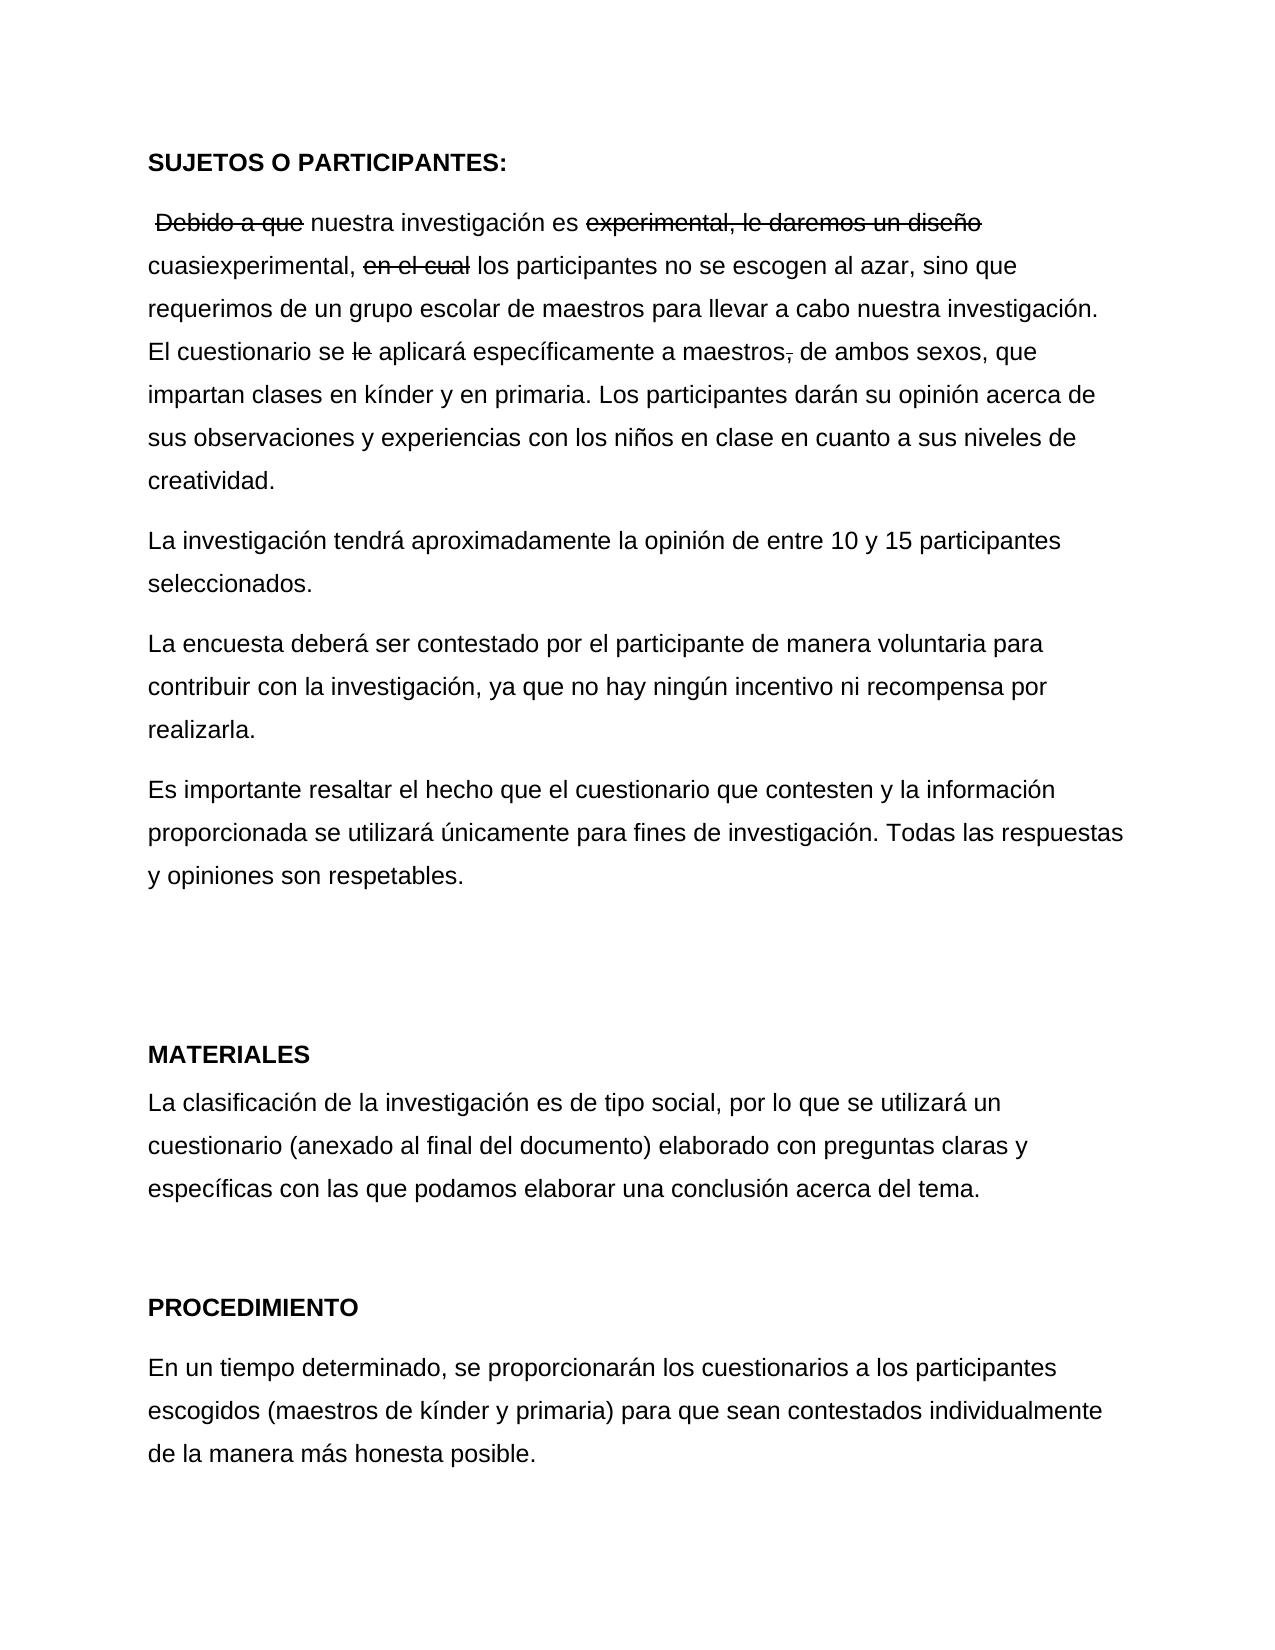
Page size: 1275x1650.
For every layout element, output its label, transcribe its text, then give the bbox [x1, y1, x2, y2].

text SUJETOS O PARTICIPANTES: [148, 148, 1127, 176]
text La clasificación de la investigación es de tipo social, por lo que se utilizará un cuestionario (anexado al final del documento) elaborado con preguntas claras y específicas con las que podamos elaborar una conclusión acerca del tema. [148, 1088, 1127, 1203]
text En un tiempo determinado, se proporcionarán los cuestionarios a los participantes escogidos (maestros de kínder y primaria) para que sean contestados individualmente de la manera más honesta posible. [148, 1353, 1127, 1468]
text MATERIALES [148, 1040, 1127, 1069]
text PROCEDIMIENTO [148, 1293, 1127, 1322]
text La investigación tendrá aproximadamente la opinión de entre 10 y 15 participantes seleccionados. [148, 526, 1127, 598]
text Debido a que nuestra investigación es experimental, le daremos un diseño cuasiexperimental, en el cual los participantes no se escogen al azar, sino que requerimos de un grupo escolar de maestros para llevar a cabo nuestra investigación. El cuestionario se le aplicará específicamente a maestros, de ambos sexos, que impartan clases en kínder y en primaria. Los participantes darán su opinión acerca de sus observaciones y experiencias con los niños en clase en cuanto a sus niveles de creatividad. [148, 207, 1127, 495]
text La encuesta deberá ser contestado por el participante de manera voluntaria para contribuir con la investigación, ya que no hay ningún incentivo ni recompensa por realizarla. [148, 629, 1127, 744]
text Es importante resaltar el hecho que el cuestionario que contesten y la información proporcionada se utilizará únicamente para fines de investigación. Todas las respuestas y opiniones son respetables. [148, 775, 1127, 890]
